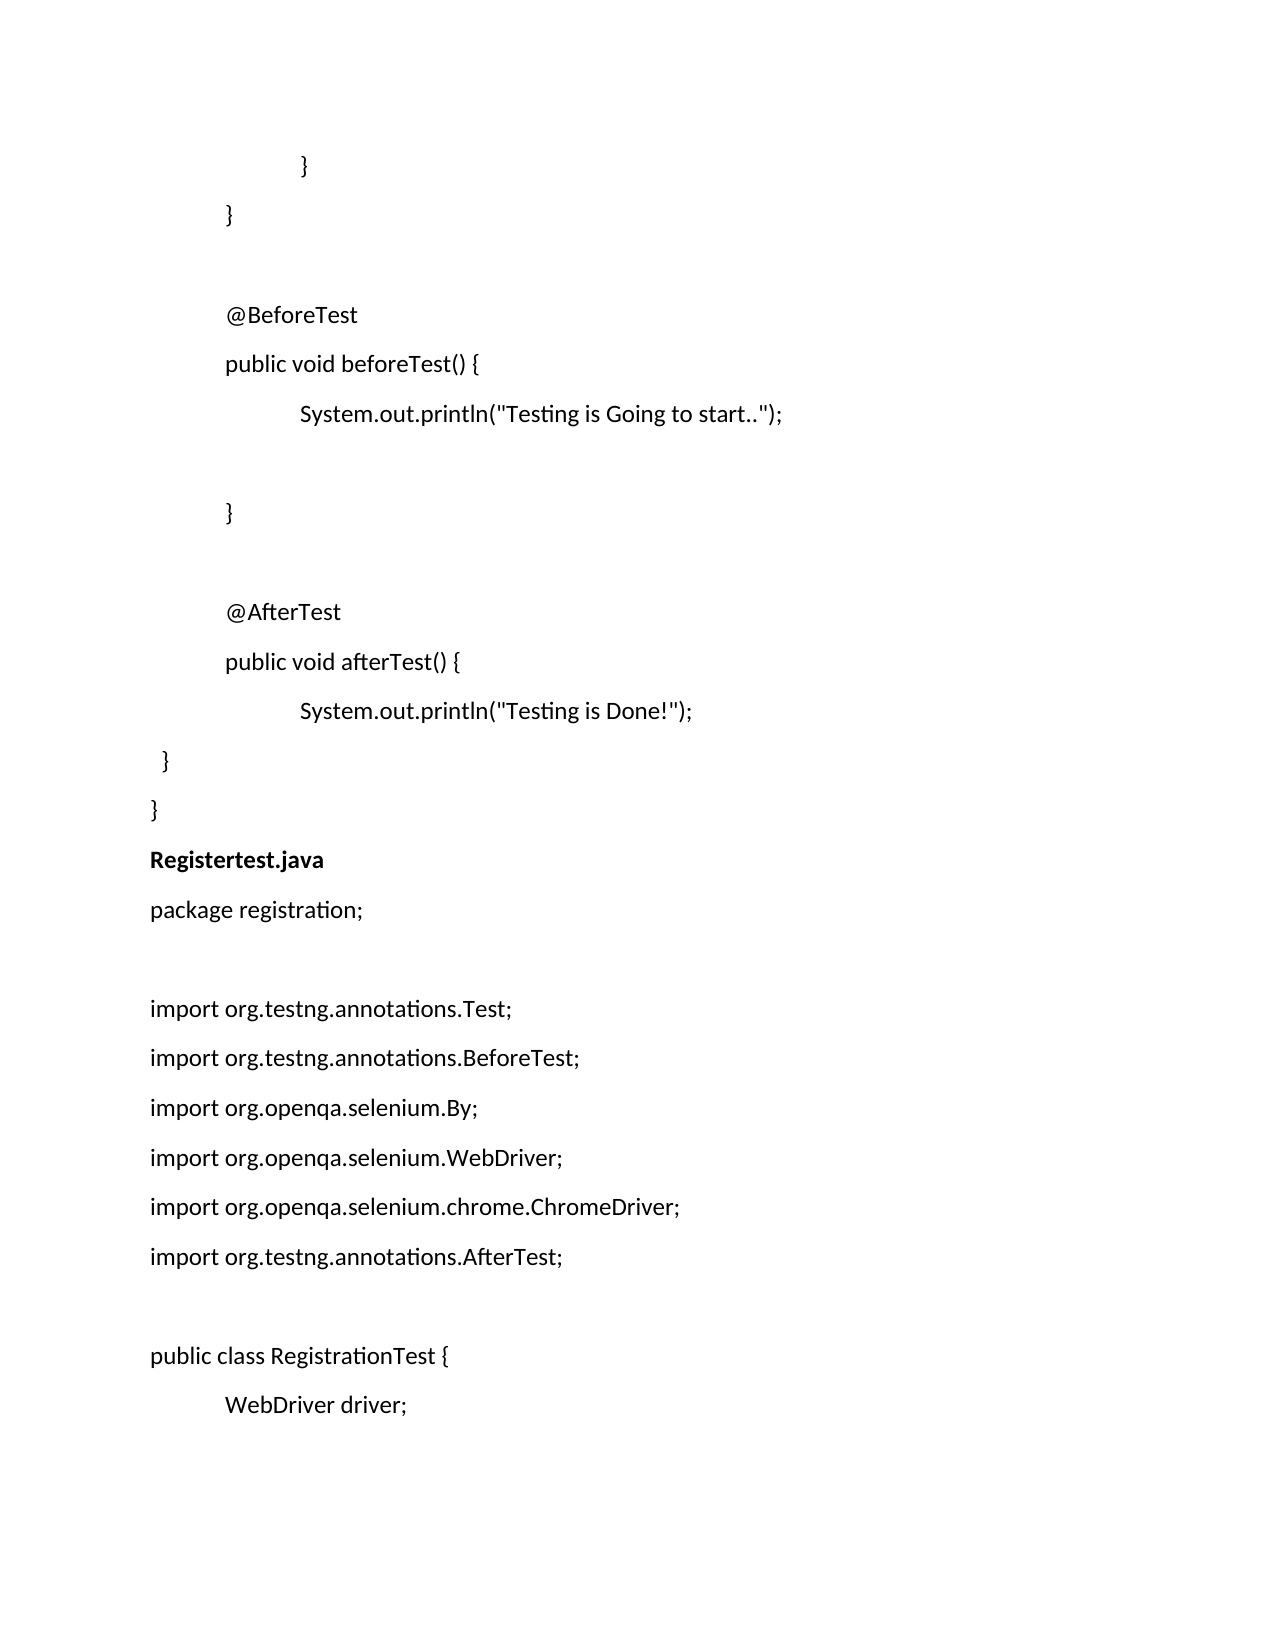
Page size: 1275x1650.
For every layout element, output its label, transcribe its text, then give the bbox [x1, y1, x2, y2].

text System.out.println("Testing is Done!"); [150, 695, 1125, 726]
text public void afterTest() { [150, 646, 1125, 676]
text import org.testng.annotations.BeforeTest; [150, 1042, 1125, 1073]
text } [150, 497, 1125, 528]
text public class RegistrationTest { [150, 1340, 1125, 1371]
text @BeforeTest [150, 299, 1125, 329]
text System.out.println("Testing is Going to start.."); [150, 398, 1125, 428]
text import org.testng.annotations.Test; [150, 993, 1125, 1023]
text import org.testng.annotations.AfterTest; [150, 1241, 1125, 1271]
text } [150, 794, 1125, 825]
text WebDriver driver; [150, 1389, 1125, 1420]
text import org.openqa.selenium.chrome.ChromeDriver; [150, 1191, 1125, 1222]
text import org.openqa.selenium.WebDriver; [150, 1142, 1125, 1172]
text Registertest.java [150, 844, 1125, 875]
text } [150, 150, 1125, 181]
text import org.openqa.selenium.By; [150, 1092, 1125, 1123]
text package registration; [150, 894, 1125, 924]
text } [150, 199, 1125, 230]
text @AfterTest [150, 596, 1125, 627]
text public void beforeTest() { [150, 348, 1125, 379]
text } [150, 745, 1125, 776]
